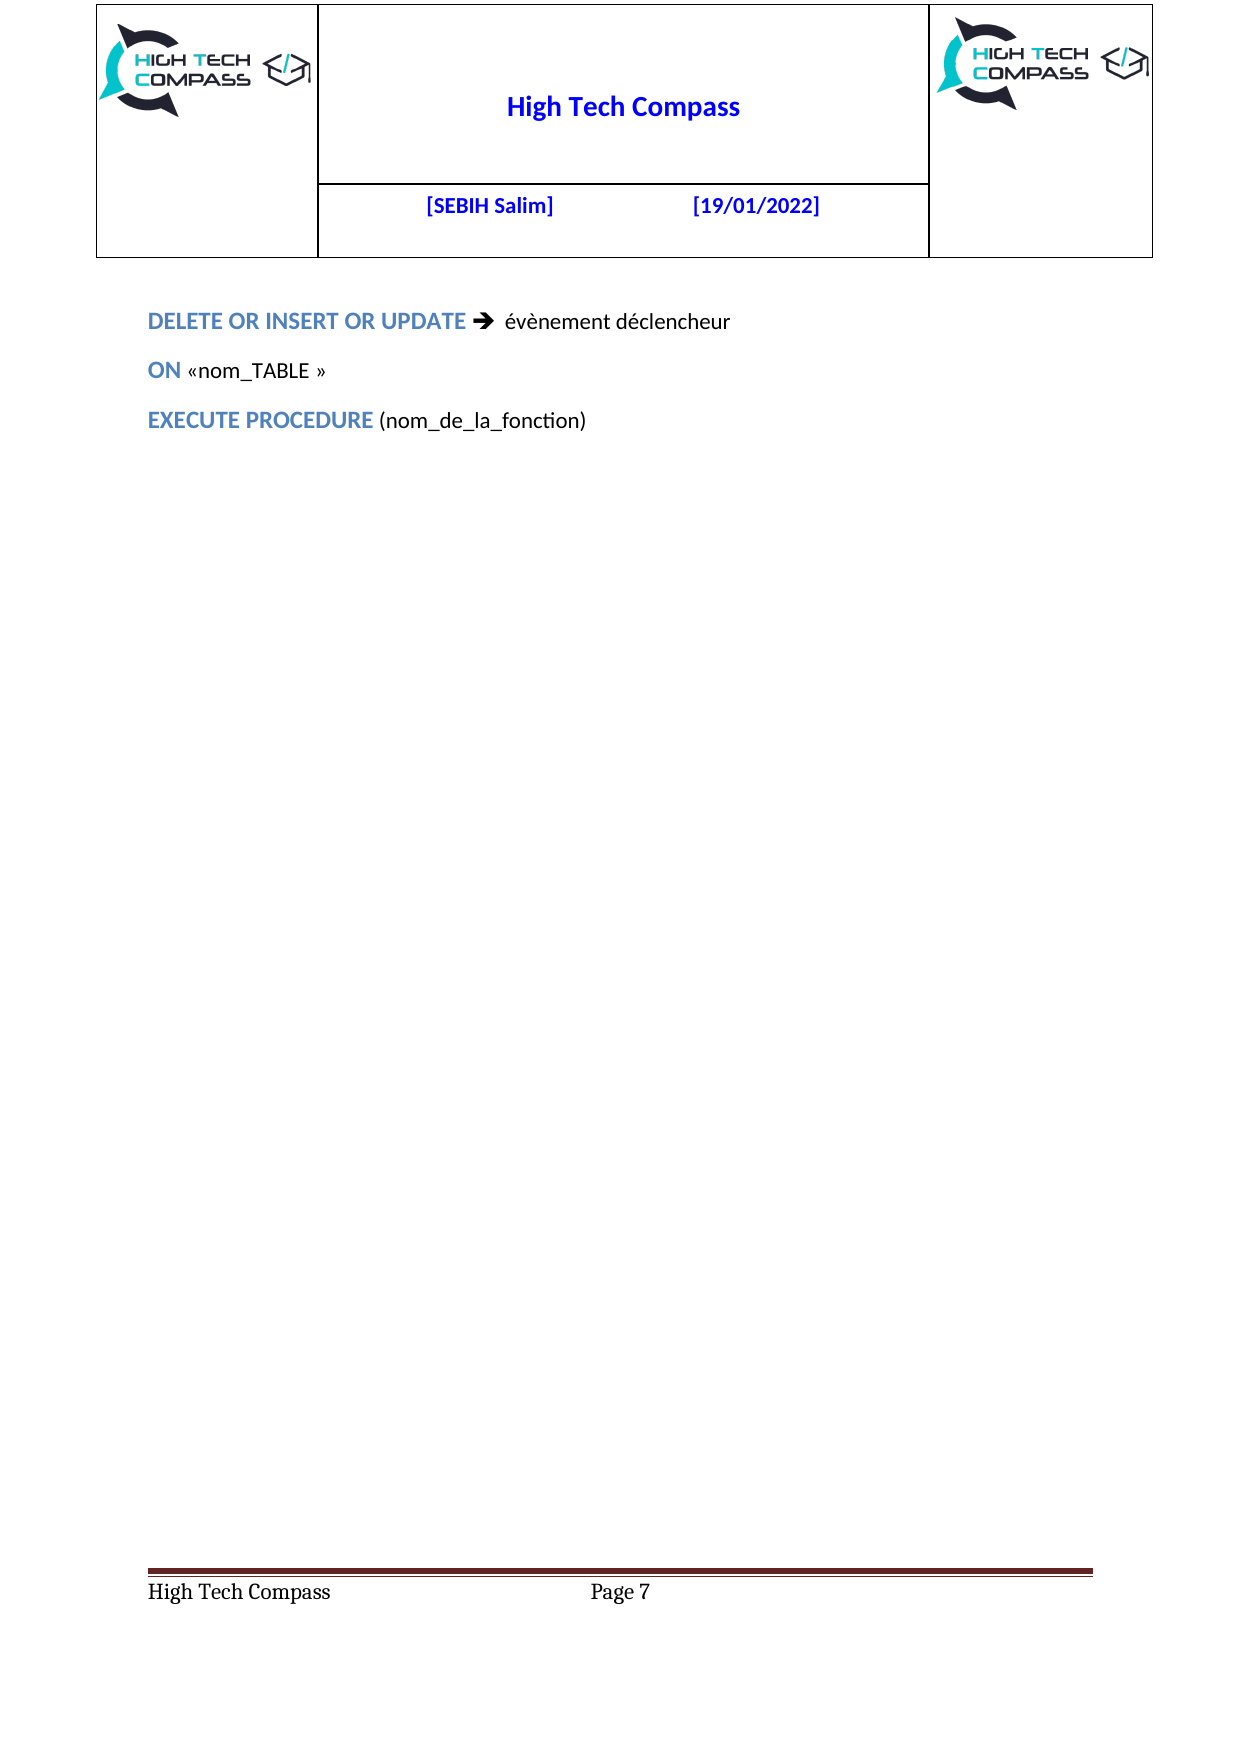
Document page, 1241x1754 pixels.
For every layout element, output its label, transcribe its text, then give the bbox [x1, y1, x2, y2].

picture [98, 24, 311, 117]
text EXECUTE PROCEDURE (nom_de_la_fonction) [148, 404, 1093, 434]
text DELETE OR INSERT OR UPDATE évènement déclencheur [148, 305, 1093, 335]
text ON «nom_TABLE » [148, 354, 1093, 385]
picture [936, 17, 1149, 110]
